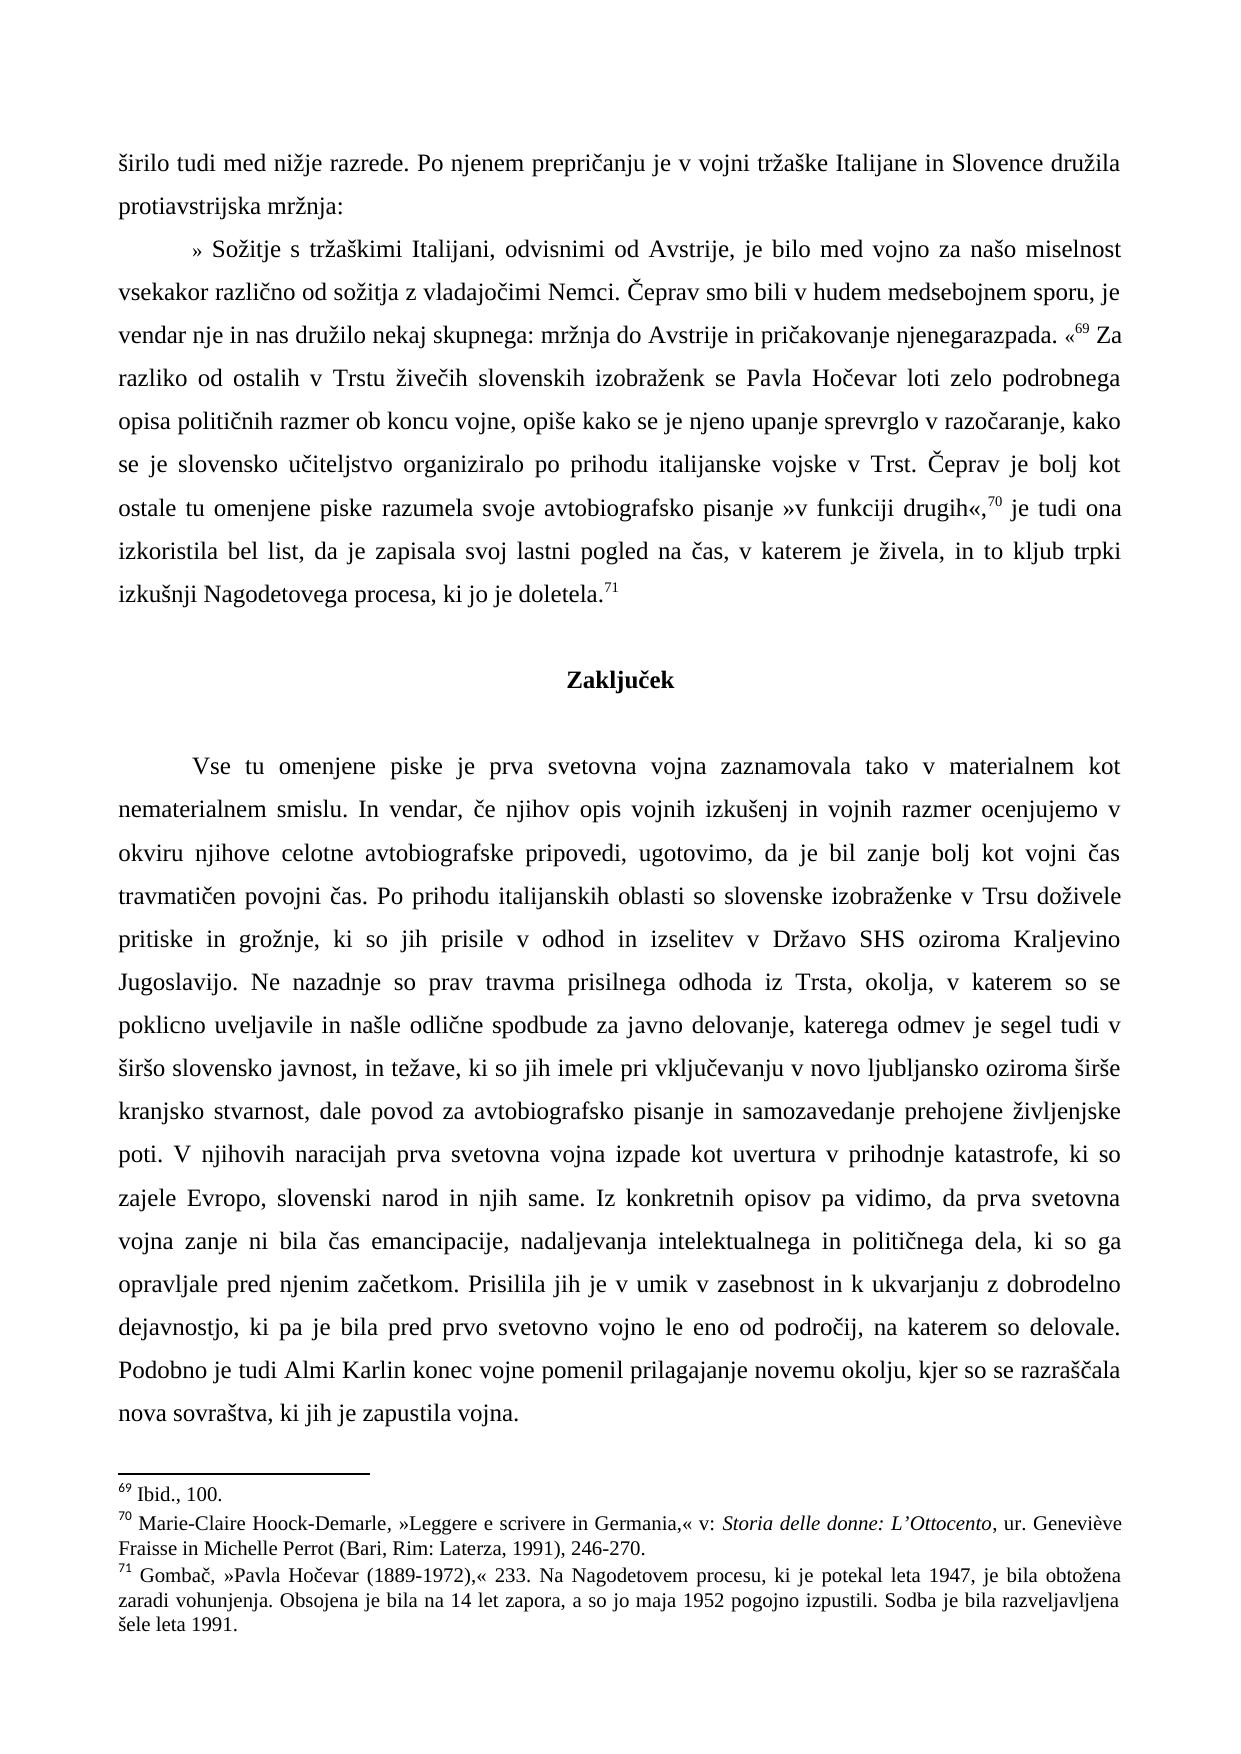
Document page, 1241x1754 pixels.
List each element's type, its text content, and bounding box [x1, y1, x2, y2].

text Vse tu omenjene piske je prva svetovna vojna zaznamovala tako v materialnem kot nematerialnem smislu. In vendar, če njihov opis vojnih izkušenj in vojnih razmer ocenjujemo v okviru njihove celotne avtobiografske pripovedi, ugotovimo, da je bil zanje bolj kot vojni čas travmatičen povojni čas. Po prihodu italijanskih oblasti so slovenske izobraženke v Trsu doživele pritiske in grožnje, ki so jih prisile v odhod in izselitev v Državo SHS oziroma Kraljevino Jugoslavijo. Ne nazadnje so prav travma prisilnega odhoda iz Trsta, okolja, v katerem so se poklicno uveljavile in našle odlične spodbude za javno delovanje, katerega odmev je segel tudi v širšo slovensko javnost, in težave, ki so jih imele pri vključevanju v novo ljubljansko oziroma širše kranjsko stvarnost, dale povod za avtobiografsko pisanje in samozavedanje prehojene življenjske poti. V njihovih naracijah prva svetovna vojna izpade kot uvertura v prihodnje katastrofe, ki so zajele Evropo, slovenski narod in njih same. Iz konkretnih opisov pa vidimo, da prva svetovna vojna zanje ni bila čas emancipacije, nadaljevanja intelektualnega in političnega dela, ki so ga opravljale pred njenim začetkom. Prisilila jih je v umik v zasebnost in k ukvarjanju z dobrodelno dejavnostjo, ki pa je bila pred prvo svetovno vojno le eno od področij, na katerem so delovale. Podobno je tudi Almi Karlin konec vojne pomenil prilagajanje novemu okolju, kjer so se razraščala nova sovraštva, ki jih je zapustila vojna. [118, 751, 1122, 1427]
text » Sožitje s tržaškimi Italijani, odvisnimi od Avstrije, je bilo med vojno za našo miselnost vsekakor različno od sožitja z vladajočimi Nemci. Čeprav smo bili v hudem medsebojnem sporu, je vendar nje in nas družilo nekaj skupnega: mržnja do Avstrije in pričakovanje njenegarazpada. « Za razliko od ostalih v Trstu živečih slovenskih izobraženk se Pavla Hočevar loti zelo podrobnega opisa političnih razmer ob koncu vojne, opiše kako se je njeno upanje sprevrglo v razočaranje, kako se je slovensko učiteljstvo organiziralo po prihodu italijanske vojske v Trst. Čeprav je bolj kot ostale tu omenjene piske razumela svoje avtobiografsko pisanje »v funkciji drugih«, je tudi ona izkoristila bel list, da je zapisala svoj lastni pogled na čas, v katerem je živela, in to kljub trpki izkušnji Nagodetovega procesa, ki jo je doletela. [118, 234, 1122, 608]
text Zaključek [118, 665, 1122, 694]
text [118, 148, 1122, 219]
